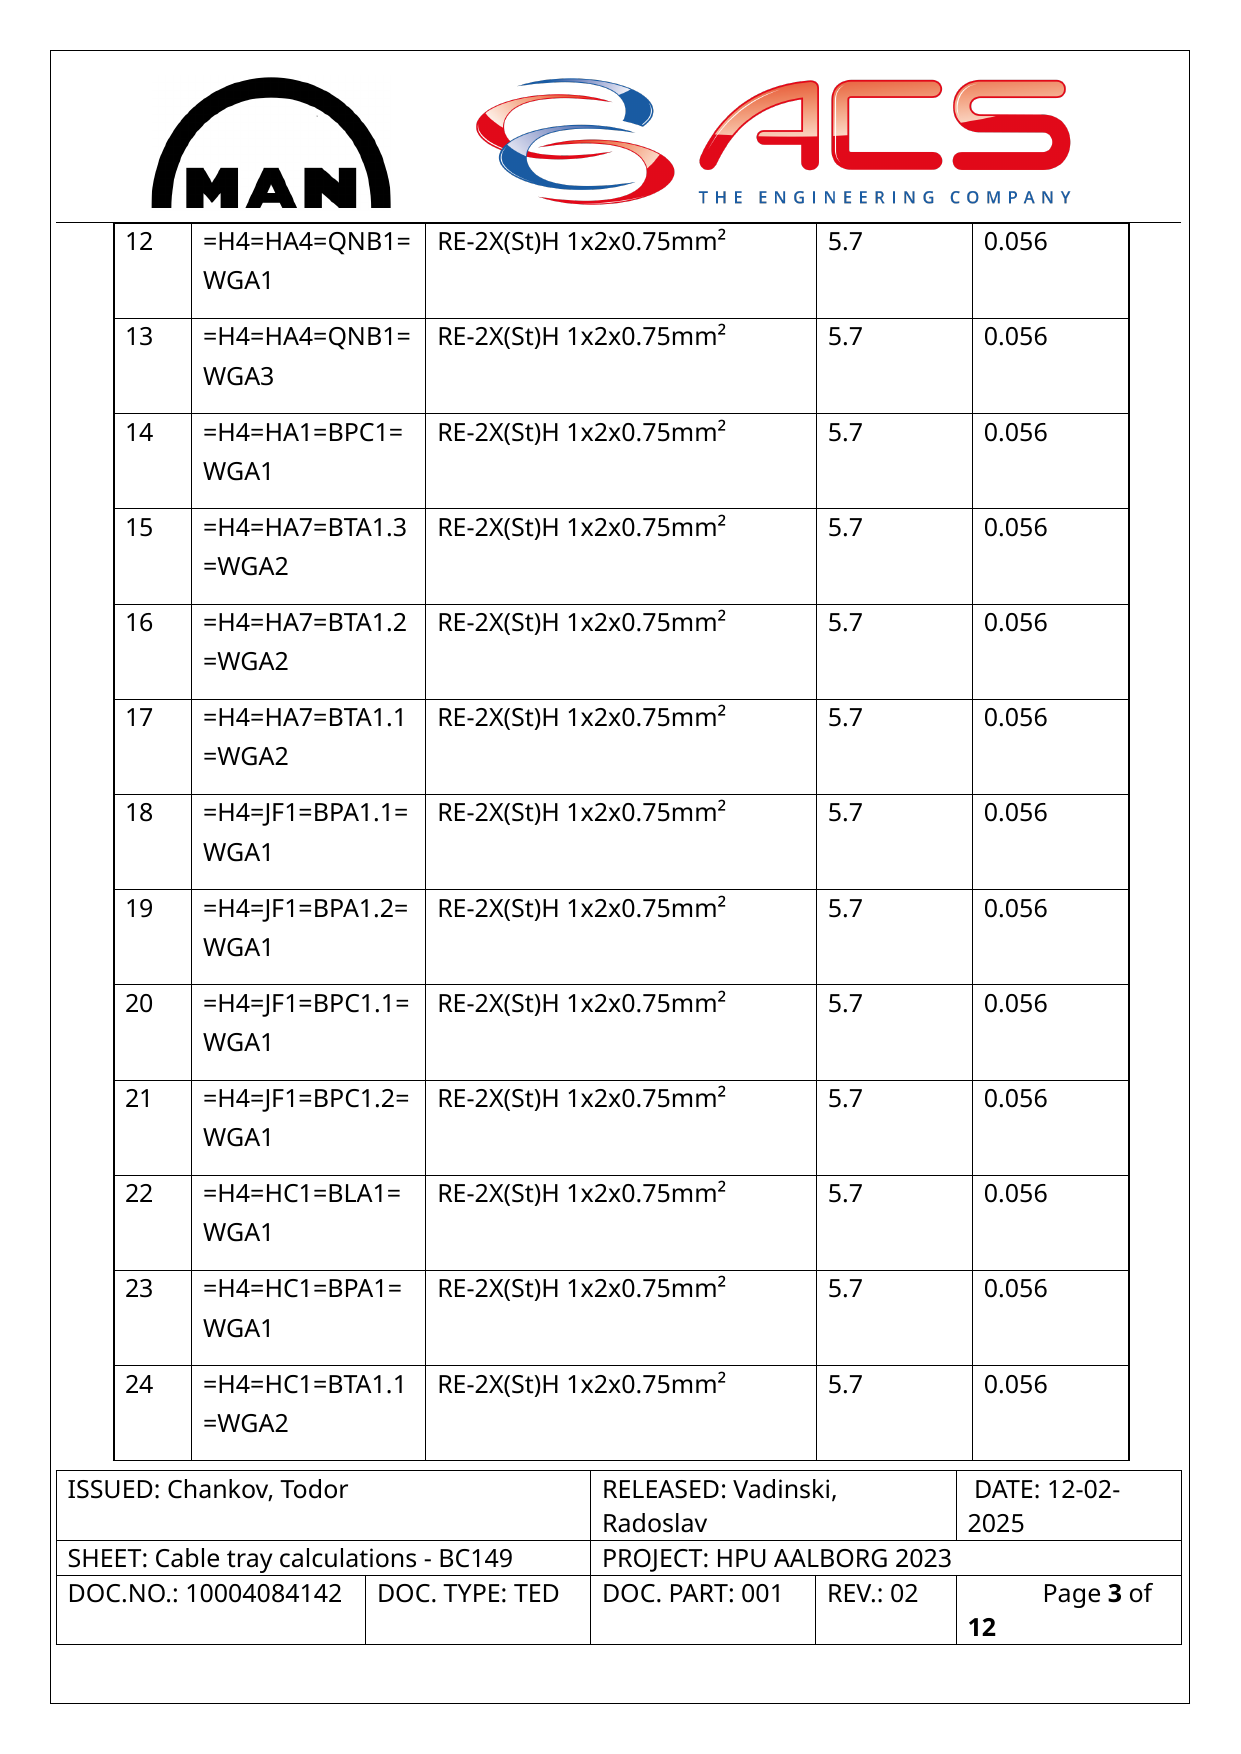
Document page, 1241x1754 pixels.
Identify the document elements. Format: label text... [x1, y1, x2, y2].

table_cell RE-2X(St)H 1x2x0.75mm² [426, 1366, 816, 1460]
table_cell 16 [115, 605, 191, 699]
table_cell =H4=HC1=BPA1=WGA1 [192, 1271, 425, 1365]
table_cell RE-2X(St)H 1x2x0.75mm² [426, 1271, 816, 1365]
picture [475, 75, 1086, 211]
table_cell 5.7 [817, 1271, 972, 1365]
table_cell 5.7 [817, 605, 972, 699]
table_cell =H4=HA7=BTA1.2=WGA2 [192, 605, 425, 699]
table_cell RE-2X(St)H 1x2x0.75mm² [426, 414, 816, 508]
table_cell 13 [115, 319, 191, 413]
table_cell =H4=JF1=BPC1.1=WGA1 [192, 985, 425, 1079]
table_cell RE-2X(St)H 1x2x0.75mm² [426, 509, 816, 603]
table_cell 0.056 [973, 795, 1128, 889]
picture [151, 75, 391, 211]
table_cell =H4=JF1=BPA1.1=WGA1 [192, 795, 425, 889]
table_cell 15 [115, 509, 191, 603]
table_cell 21 [115, 1081, 191, 1175]
table_cell =H4=HA4=QNB1=WGA3 [192, 319, 425, 413]
table_cell 22 [115, 1176, 191, 1270]
table_cell RE-2X(St)H 1x2x0.75mm² [426, 224, 816, 318]
table_cell 0.056 [973, 414, 1128, 508]
table_cell 12 [115, 224, 191, 318]
table_cell 24 [115, 1366, 191, 1460]
table_cell =H4=HC1=BTA1.1=WGA2 [192, 1366, 425, 1460]
table_cell =H4=JF1=BPC1.2=WGA1 [192, 1081, 425, 1175]
table_cell 5.7 [817, 319, 972, 413]
table_cell 0.056 [973, 509, 1128, 603]
table_cell 19 [115, 890, 191, 984]
table_cell =H4=HA4=QNB1=WGA1 [192, 224, 425, 318]
table_cell 0.056 [973, 319, 1128, 413]
table_cell =H4=HA7=BTA1.1=WGA2 [192, 700, 425, 794]
table_cell 23 [115, 1271, 191, 1365]
table_cell RE-2X(St)H 1x2x0.75mm² [426, 890, 816, 984]
table_cell 0.056 [973, 1176, 1128, 1270]
table_cell RE-2X(St)H 1x2x0.75mm² [426, 985, 816, 1079]
table_cell 0.056 [973, 1271, 1128, 1365]
table_cell 17 [115, 700, 191, 794]
table_cell =H4=HA7=BTA1.3=WGA2 [192, 509, 425, 603]
table_cell 5.7 [817, 700, 972, 794]
table_cell 5.7 [817, 414, 972, 508]
table_cell 5.7 [817, 509, 972, 603]
table_cell 5.7 [817, 1081, 972, 1175]
table_cell 18 [115, 795, 191, 889]
table_cell RE-2X(St)H 1x2x0.75mm² [426, 605, 816, 699]
table_cell 20 [115, 985, 191, 1079]
table_cell 0.056 [973, 700, 1128, 794]
table_cell RE-2X(St)H 1x2x0.75mm² [426, 319, 816, 413]
table_cell 0.056 [973, 1081, 1128, 1175]
table_cell 0.056 [973, 605, 1128, 699]
table_cell RE-2X(St)H 1x2x0.75mm² [426, 795, 816, 889]
table_cell 5.7 [817, 795, 972, 889]
table_cell =H4=JF1=BPA1.2=WGA1 [192, 890, 425, 984]
table_cell 5.7 [817, 1366, 972, 1460]
table_cell 0.056 [973, 985, 1128, 1079]
table_cell 0.056 [973, 224, 1128, 318]
table_cell RE-2X(St)H 1x2x0.75mm² [426, 1176, 816, 1270]
table_cell 5.7 [817, 1176, 972, 1270]
table_cell 5.7 [817, 985, 972, 1079]
table_cell =H4=HA1=BPC1=WGA1 [192, 414, 425, 508]
table_cell =H4=HC1=BLA1=WGA1 [192, 1176, 425, 1270]
table_cell RE-2X(St)H 1x2x0.75mm² [426, 1081, 816, 1175]
table_cell 5.7 [817, 890, 972, 984]
table_cell 14 [115, 414, 191, 508]
table_cell 0.056 [973, 1366, 1128, 1460]
table_cell RE-2X(St)H 1x2x0.75mm² [426, 700, 816, 794]
table_cell 5.7 [817, 224, 972, 318]
table_cell 0.056 [973, 890, 1128, 984]
